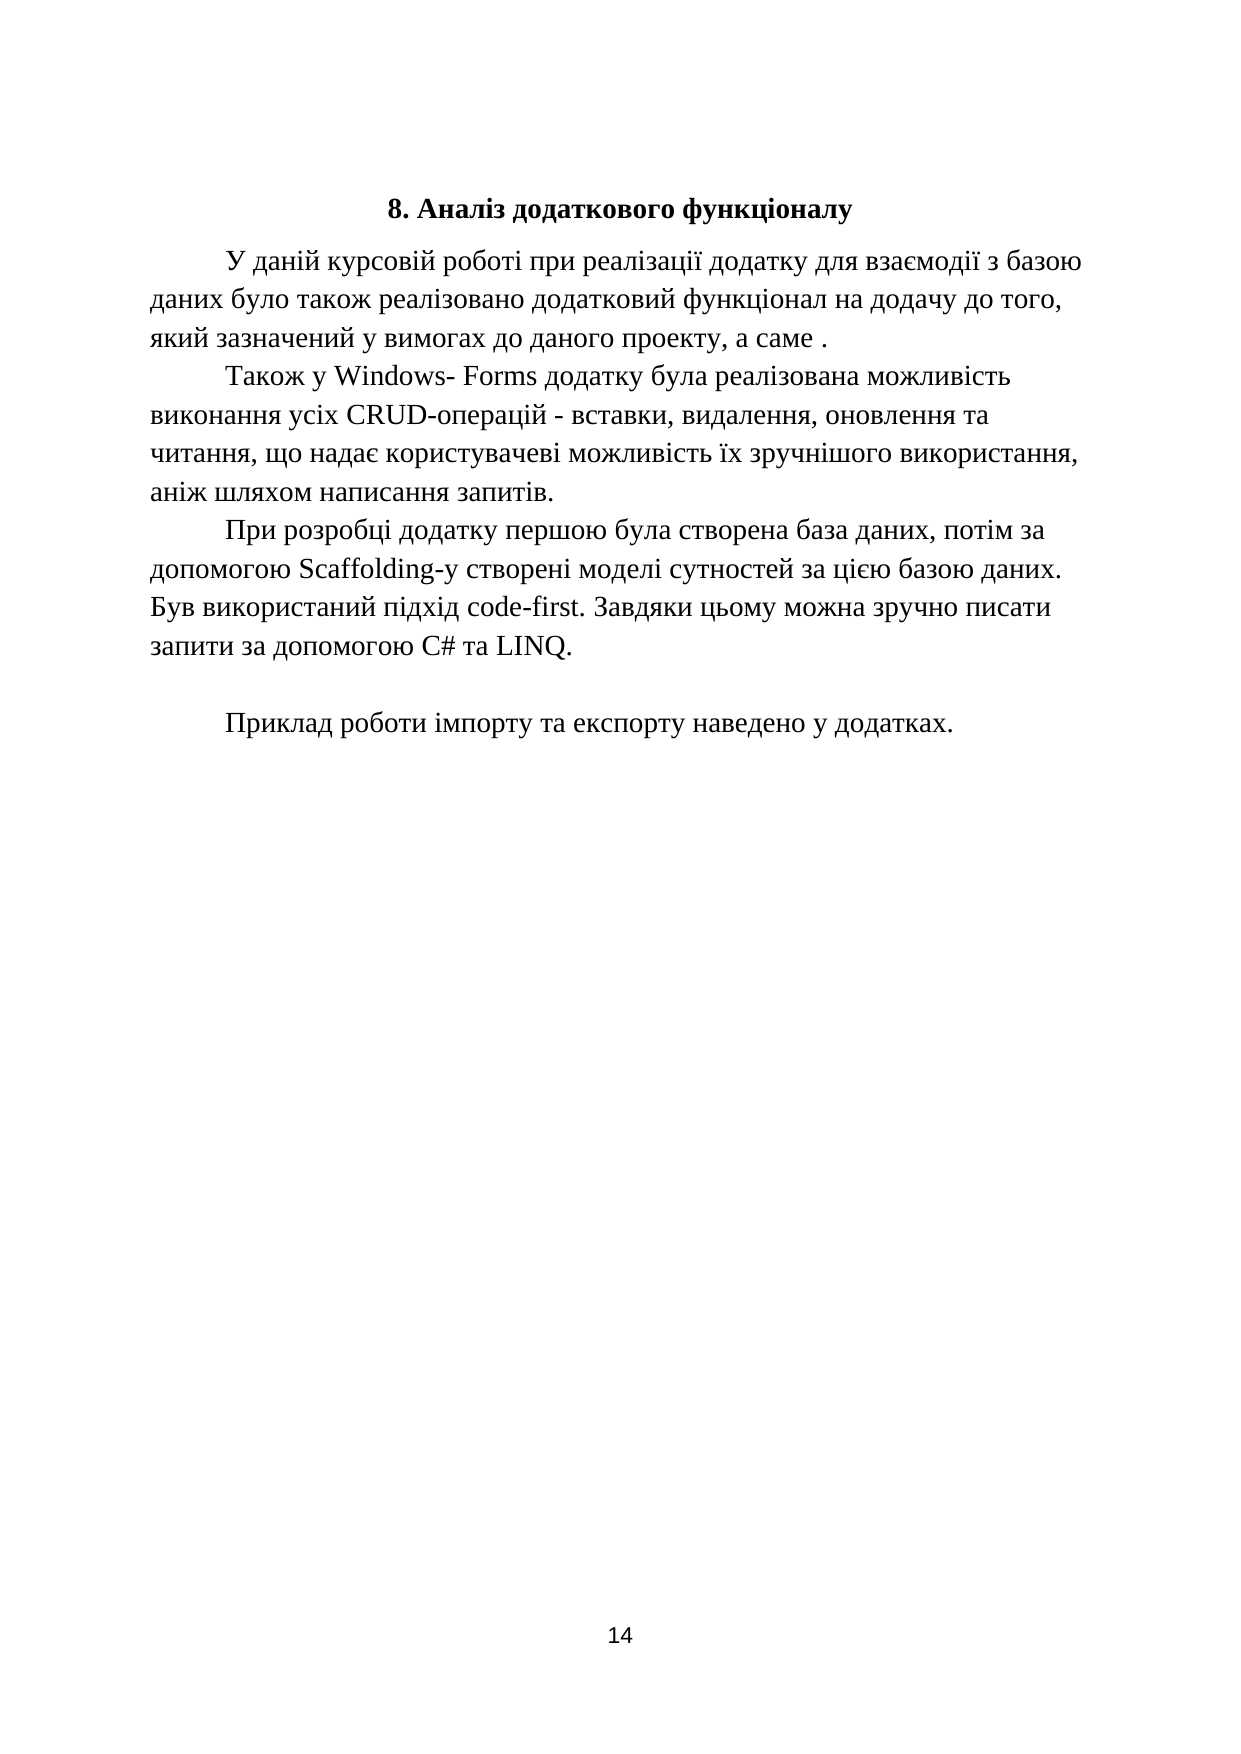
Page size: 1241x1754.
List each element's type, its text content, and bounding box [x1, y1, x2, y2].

text Також у Windows- Forms додатку була реалізована можливість виконання усіх CRUD-операцій - вставки, видалення, оновлення та читання, що надає користувачеві можливість їх зручнішого використання, аніж шляхом написання запитів. [150, 358, 1090, 507]
text При розробці додатку першою була створена база даних, потім за допомогою Scaffolding-у створені моделі сутностей за цією базою даних. Був використаний підхід code-first. Завдяки цьому можна зручно писати запити за допомогою C# та LINQ. [150, 512, 1090, 662]
subtitle 8. Аналіз додаткового функціоналу [150, 192, 1090, 225]
text У даній курсовій роботі при реалізації додатку для взаємодії з базою даних було також реалізовано додатковий функціонал на додачу до того, який зазначений у вимогах до даного проекту, а саме . [150, 243, 1090, 353]
text Приклад роботи імпорту та експорту наведено у додатках. [225, 705, 1090, 739]
